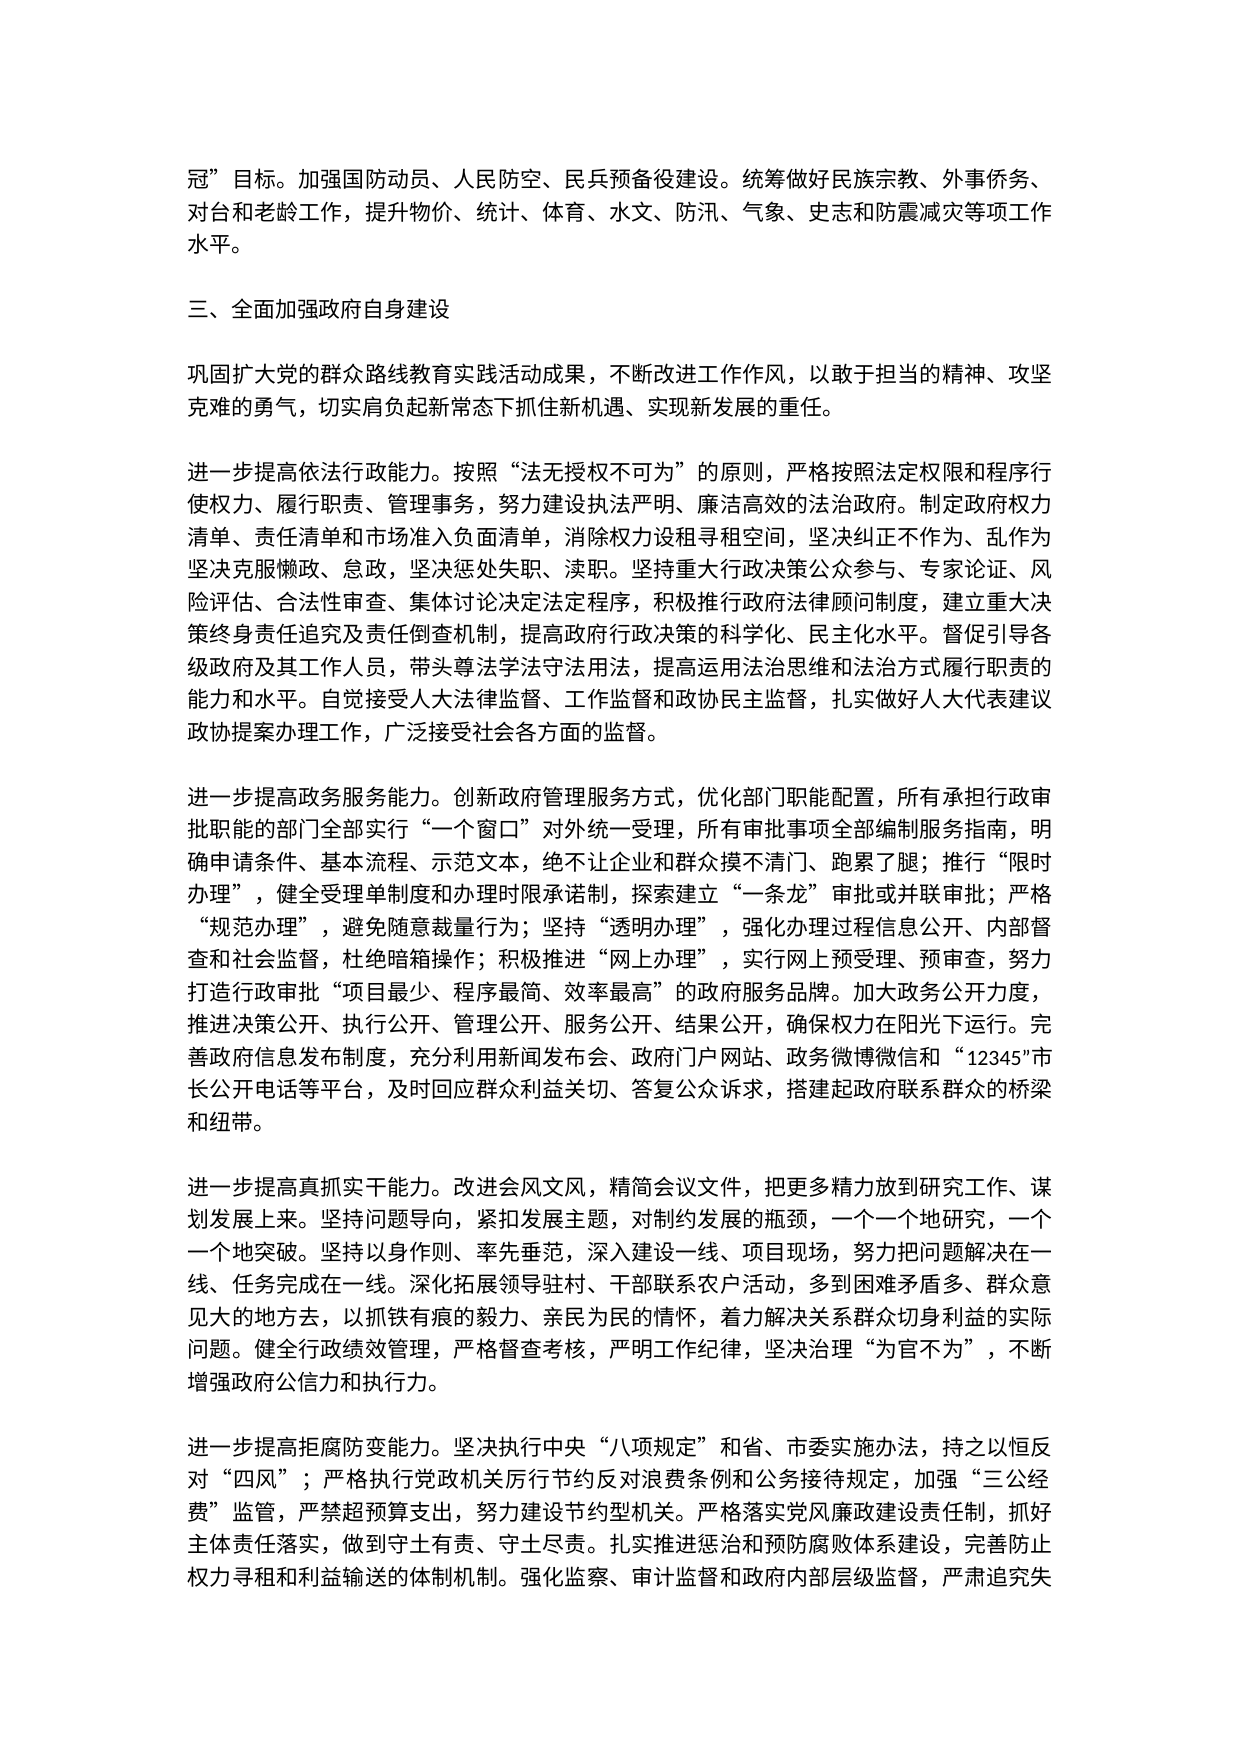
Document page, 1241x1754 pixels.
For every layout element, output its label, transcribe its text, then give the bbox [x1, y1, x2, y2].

text 进一步提高依法行政能力。按照“法无授权不可为”的原则，严格按照法定权限和程序行使权力、履行职责、管理事务，努力建设执法严明、廉洁高效的法治政府。制定政府权力清单、责任清单和市场准入负面清单，消除权力设租寻租空间，坚决纠正不作为、乱作为，坚决克服懒政、怠政，坚决惩处失职、渎职。坚持重大行政决策公众参与、专家论证、风险评估、合法性审查、集体讨论决定法定程序，积极推行政府法律顾问制度，建立重大决策终身责任追究及责任倒查机制，提高政府行政决策的科学化、民主化水平。督促引导各级政府及其工作人员，带头尊法学法守法用法，提高运用法治思维和法治方式履行职责的能力和水平。自觉接受人大法律监督、工作监督和政协民主监督，扎实做好人大代表建议、政协提案办理工作，广泛接受社会各方面的监督。 [187, 454, 1053, 747]
text 进一步提高政务服务能力。创新政府管理服务方式，优化部门职能配置，所有承担行政审批职能的部门全部实行“一个窗口”对外统一受理，所有审批事项全部编制服务指南，明确申请条件、基本流程、示范文本，绝不让企业和群众摸不清门、跑累了腿；推行“限时办理”，健全受理单制度和办理时限承诺制，探索建立“一条龙”审批或并联审批；严格“规范办理”，避免随意裁量行为；坚持“透明办理”，强化办理过程信息公开、内部督查和社会监督，杜绝暗箱操作；积极推进“网上办理”，实行网上预受理、预审查，努力打造行政审批“项目最少、程序最简、效率最高”的政府服务品牌。加大政务公开力度，推进决策公开、执行公开、管理公开、服务公开、结果公开，确保权力在阳光下运行。完善政府信息发布制度，充分利用新闻发布会、政府门户网站、政务微博微信和“12345”市长公开电话等平台，及时回应群众利益关切、答复公众诉求，搭建起政府联系群众的桥梁和纽带。 [187, 779, 1053, 1137]
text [187, 162, 1053, 259]
text 进一步提高真抓实干能力。改进会风文风，精简会议文件，把更多精力放到研究工作、谋划发展上来。坚持问题导向，紧扣发展主题，对制约发展的瓶颈，一个一个地研究，一个一个地突破。坚持以身作则、率先垂范，深入建设一线、项目现场，努力把问题解决在一线、任务完成在一线。深化拓展领导驻村、干部联系农户活动，多到困难矛盾多、群众意见大的地方去，以抓铁有痕的毅力、亲民为民的情怀，着力解决关系群众切身利益的实际问题。健全行政绩效管理，严格督查考核，严明工作纪律，坚决治理“为官不为”，不断增强政府公信力和执行力。 [187, 1169, 1053, 1397]
text 三、全面加强政府自身建设 [187, 292, 1053, 324]
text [187, 1429, 1053, 1592]
text 巩固扩大党的群众路线教育实践活动成果，不断改进工作作风，以敢于担当的精神、攻坚克难的勇气，切实肩负起新常态下抓住新机遇、实现新发展的重任。 [187, 357, 1053, 422]
